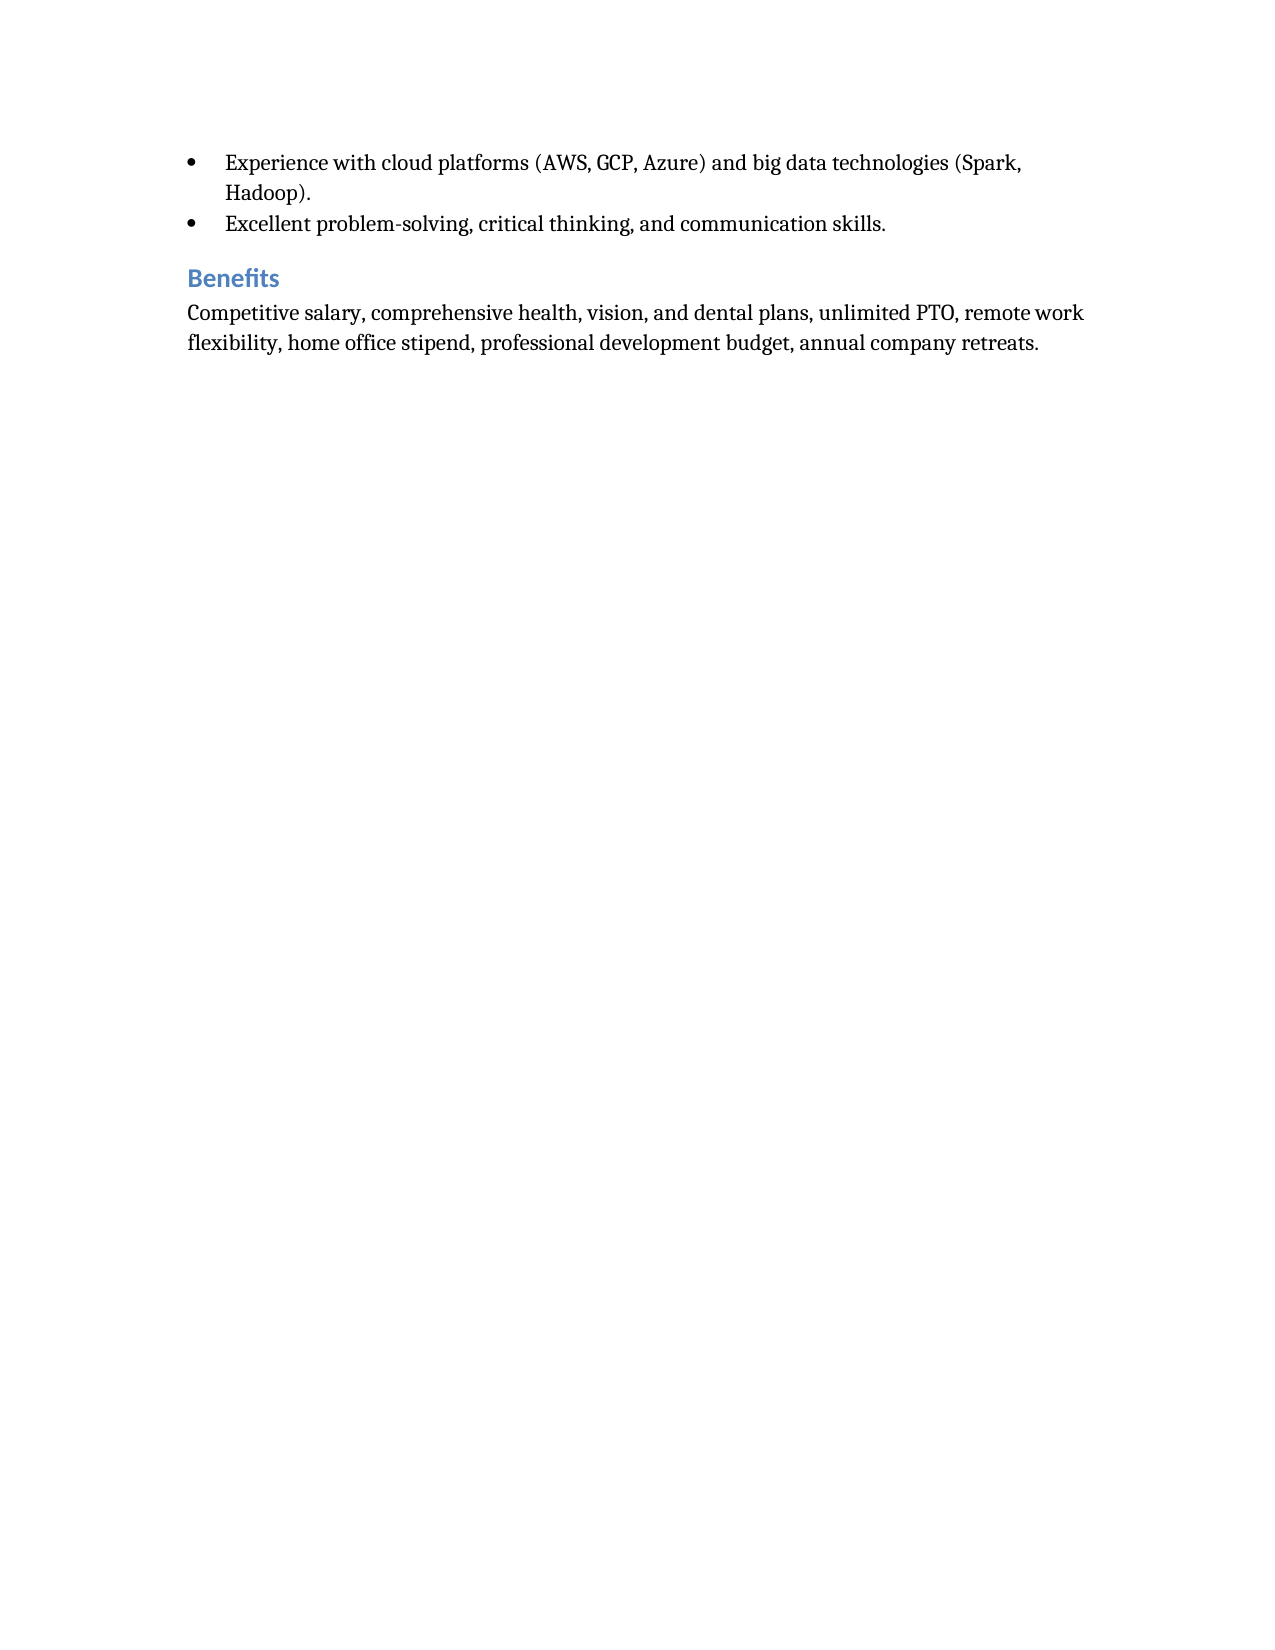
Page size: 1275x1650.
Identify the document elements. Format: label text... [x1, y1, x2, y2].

subtitle Benefits [187, 261, 1087, 294]
list Experience with cloud platforms (AWS, GCP, Azure) and big data technologies (Spark, Hadoop). [187, 150, 1087, 207]
list Excellent problem-solving, critical thinking, and communication skills. [187, 210, 1087, 237]
text Competitive salary, comprehensive health, vision, and dental plans, unlimited PTO, remote work flexibility, home office stipend, professional development budget, annual company retreats. [187, 299, 1087, 356]
